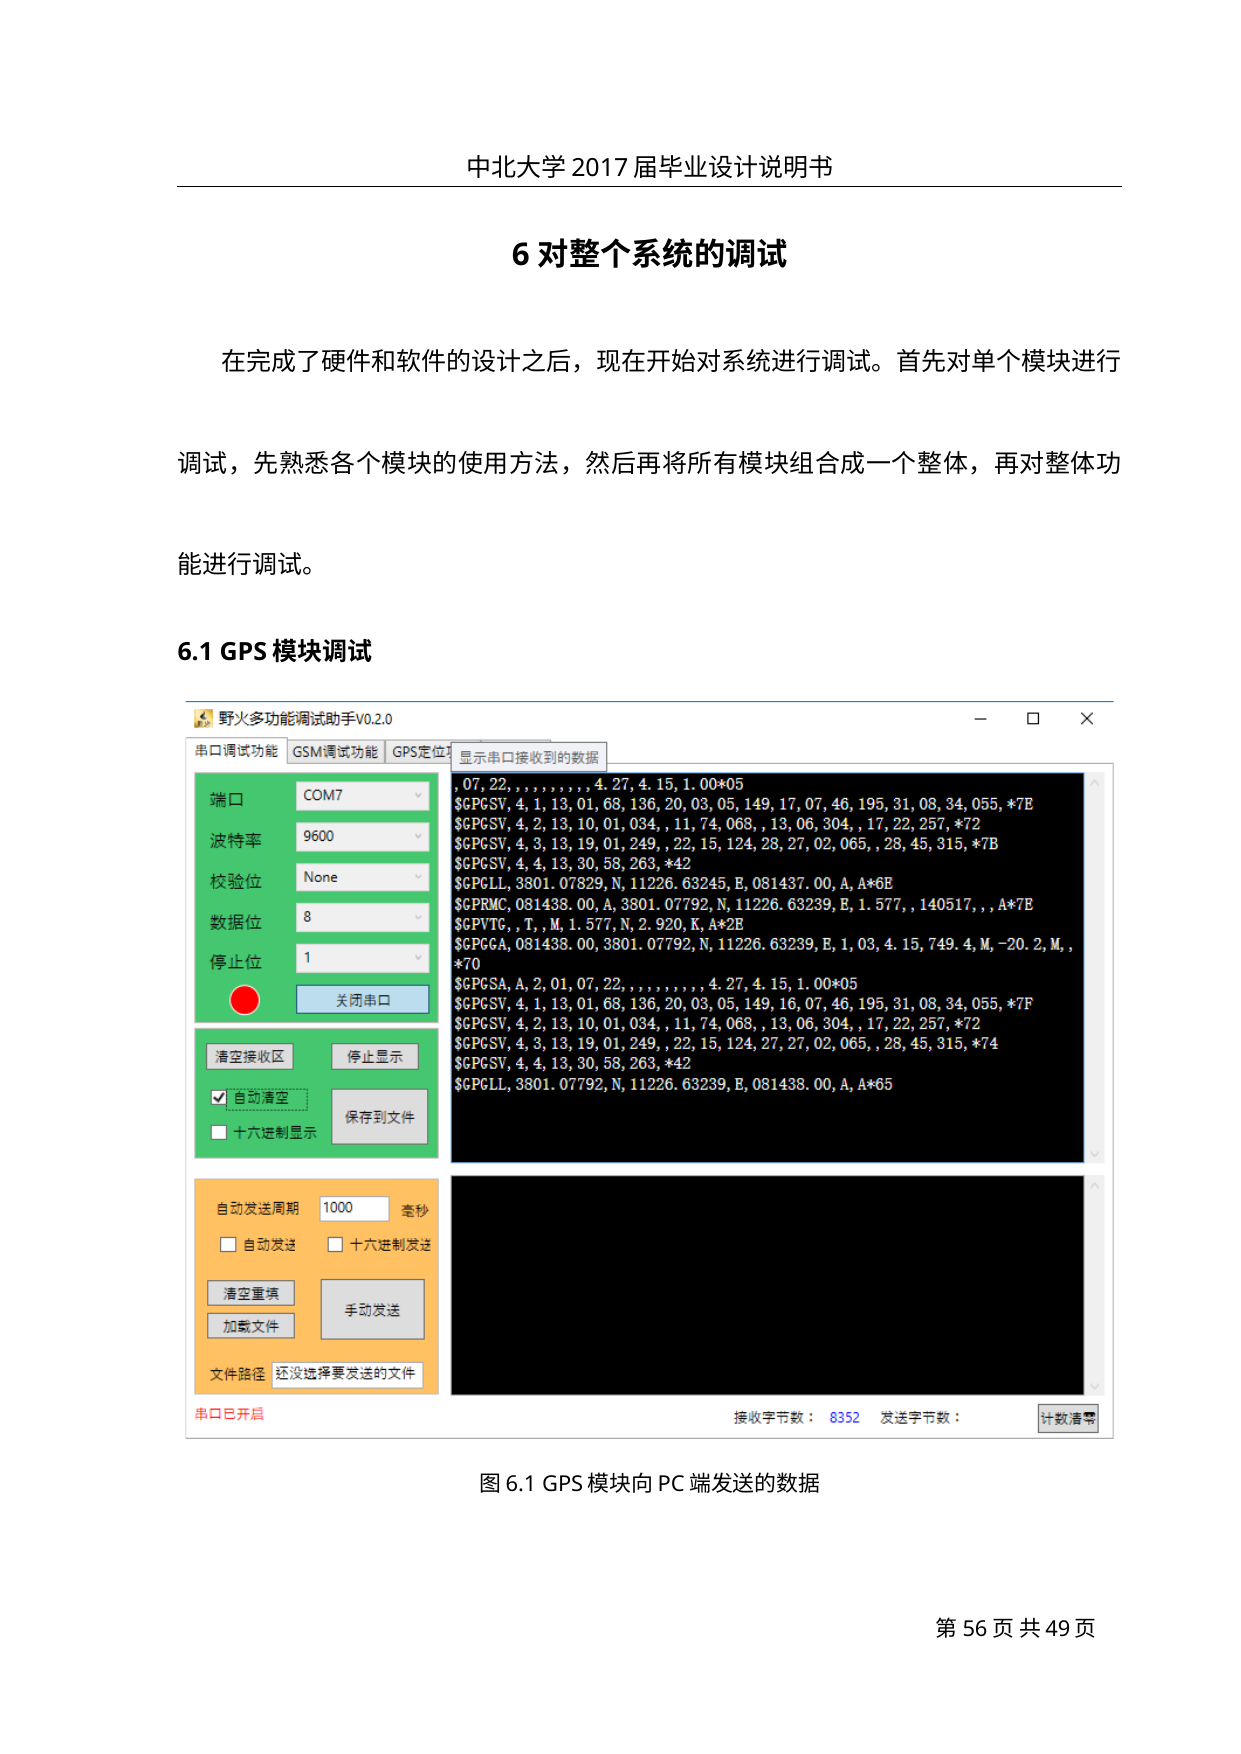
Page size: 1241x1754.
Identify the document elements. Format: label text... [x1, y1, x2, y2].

picture [185, 701, 1114, 1439]
text 在完成了硬件和软件的设计之后，现在开始对系统进行调试。首先对单个模块进行调试，先熟悉各个模块的使用方法，然后再将所有模块组合成一个整体，再对整体功能进行调试。 [177, 325, 1122, 597]
subtitle 6 对整个系统的调试 [177, 218, 1122, 286]
subtitle 6.1 GPS模块调试 [177, 615, 1122, 683]
text 图6.1 GPS模块向PC端发送的数据 [177, 1465, 1122, 1499]
